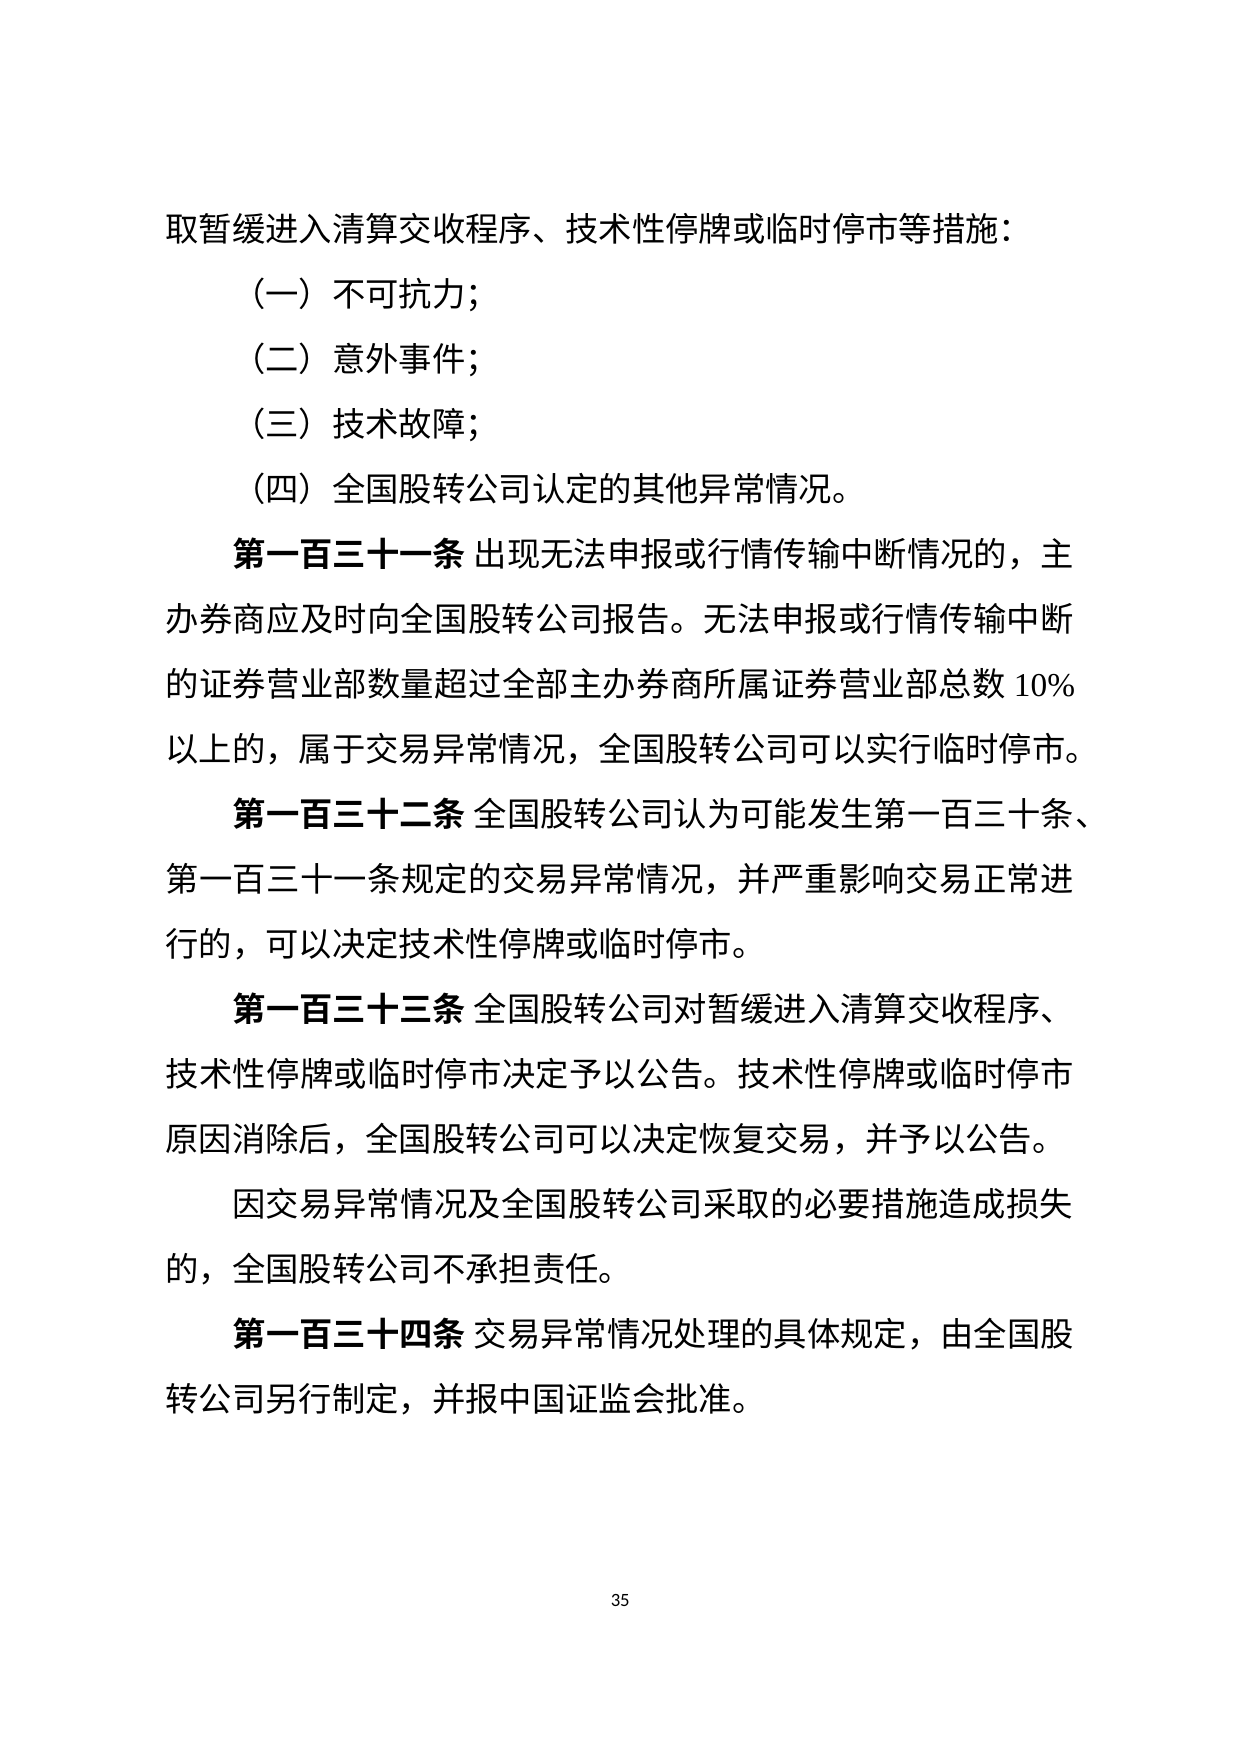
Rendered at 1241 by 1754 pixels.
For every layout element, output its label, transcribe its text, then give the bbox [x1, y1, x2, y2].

text 第一百三十四条 交易异常情况处理的具体规定，由全国股转公司另行制定，并报中国证监会批准。 [165, 1299, 1075, 1429]
text （二）意外事件； [165, 324, 1075, 389]
list （一）不可抗力； [165, 259, 1075, 324]
text 第一百三十三条 全国股转公司对暂缓进入清算交收程序、技术性停牌或临时停市决定予以公告。技术性停牌或临时停市原因消除后，全国股转公司可以决定恢复交易，并予以公告。 [165, 974, 1075, 1169]
text （三）技术故障； [165, 389, 1075, 454]
text 因交易异常情况及全国股转公司采取的必要措施造成损失的，全国股转公司不承担责任。 [165, 1169, 1075, 1299]
text 第一百三十一条 出现无法申报或行情传输中断情况的，主办券商应及时向全国股转公司报告。无法申报或行情传输中断的证券营业部数量超过全部主办券商所属证券营业部总数10%以上的，属于交易异常情况，全国股转公司可以实行临时停市。 [165, 519, 1075, 779]
text 第一百三十二条 全国股转公司认为可能发生第一百三十条、第一百三十一条规定的交易异常情况，并严重影响交易正常进行的，可以决定技术性停牌或临时停市。 [165, 779, 1075, 974]
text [165, 194, 1075, 259]
list （四）全国股转公司认定的其他异常情况。 [165, 454, 1075, 519]
